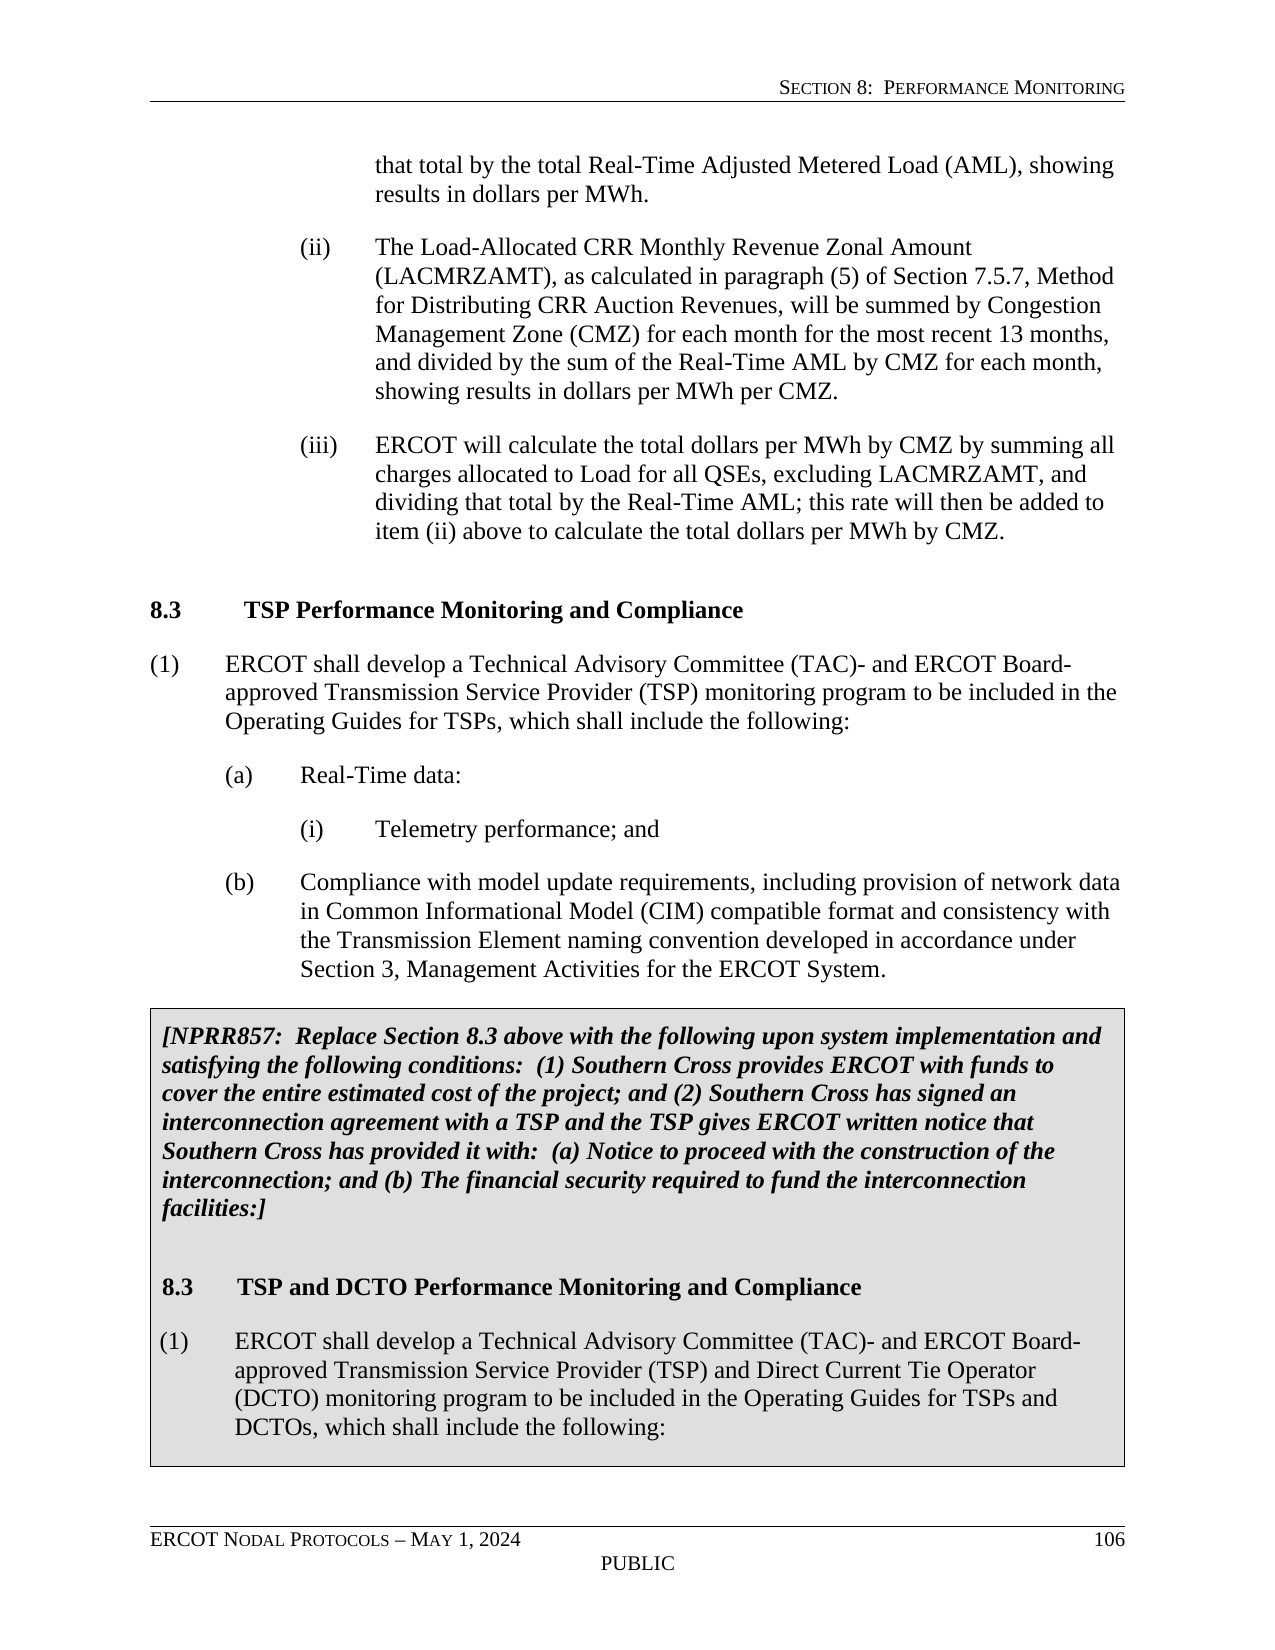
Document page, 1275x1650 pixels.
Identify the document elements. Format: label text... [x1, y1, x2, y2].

text (iii) ERCOT will calculate the total dollars per MWh by CMZ by summing all charges allocated to Load for all QSEs, excluding LACMRZAMT, and dividing that total by the Real-Time AML; this rate will then be added to item (ii) above to calculate the total dollars per MWh by CMZ. [300, 430, 1125, 545]
list (a) Real-Time data: [225, 760, 1125, 789]
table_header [151, 1009, 1124, 1466]
text 8.3 TSP Performance Monitoring and Compliance [150, 595, 1125, 624]
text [300, 150, 1125, 207]
list (b) Compliance with model update requirements, including provision of network data in Common Informational Model (CIM) compatible format and consistency with the Transmission Element naming convention developed in accordance under Section 3, Management Activities for the ERCOT System. [225, 867, 1125, 982]
list (i) Telemetry performance; and [300, 814, 1125, 842]
text (1) ERCOT shall develop a Technical Advisory Committee (TAC)- and ERCOT Board-approved Transmission Service Provider (TSP) monitoring program to be included in the Operating Guides for TSPs, which shall include the following: [150, 649, 1125, 735]
text (ii) The Load-Allocated CRR Monthly Revenue Zonal Amount (LACMRZAMT), as calculated in paragraph (5) of Section 7.5.7, Method for Distributing CRR Auction Revenues, will be summed by Congestion Management Zone (CMZ) for each month for the most recent 13 months, and divided by the sum of the Real-Time AML by CMZ for each month, showing results in dollars per MWh per CMZ. [300, 232, 1125, 405]
